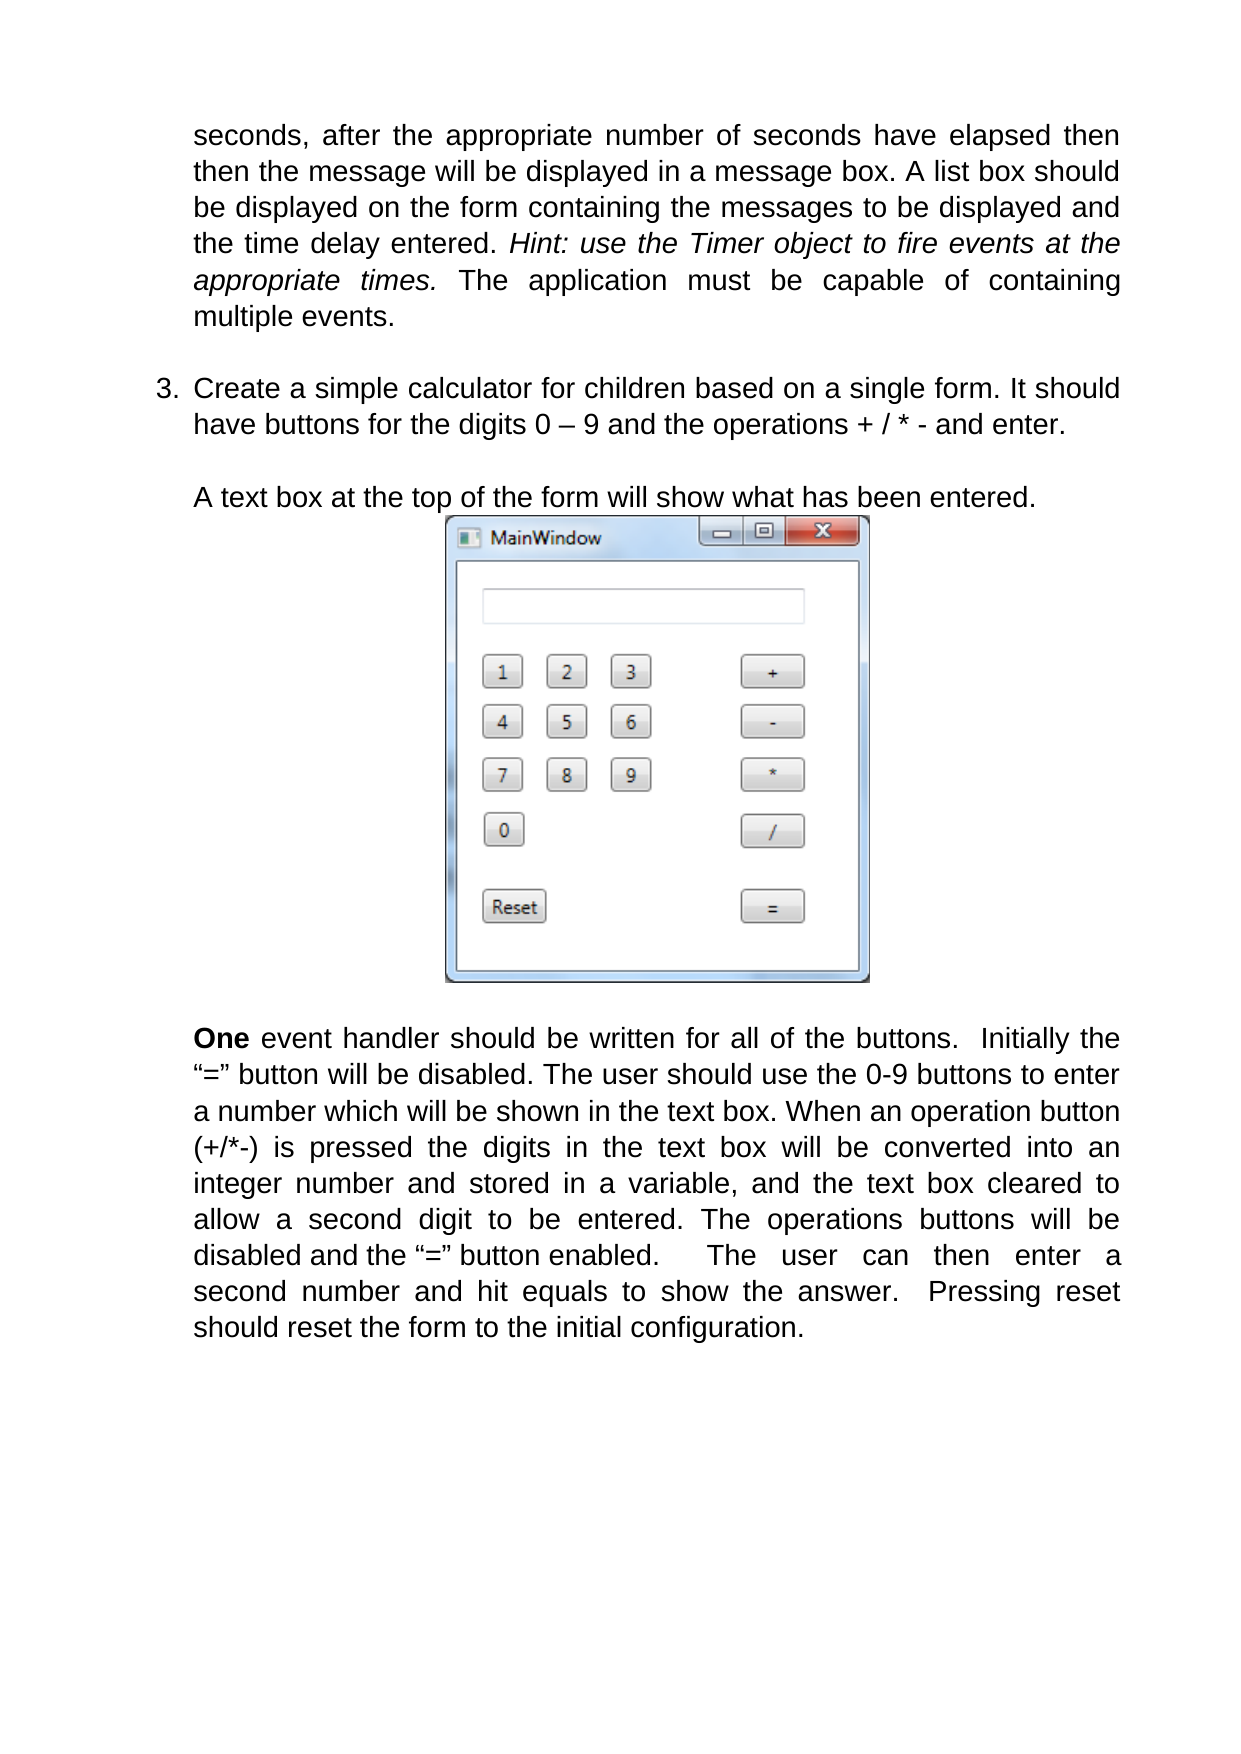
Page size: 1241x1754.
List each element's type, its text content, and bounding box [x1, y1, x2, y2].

list A text box at the top of the form will show what has been entered. [193, 479, 1122, 513]
list Create a simple calculator for children based on a single form. It should have buttons for the digits 0 – 9 and the operations + / * - and enter. [156, 371, 1122, 441]
list One event handler should be written for all of the buttons. Initially the “=” button will be disabled. The user should use the 0-9 buttons to enter a number which will be shown in the text box. When an operation button (+/*-) is pressed the digits in the text box will be converted into an integer number and stored in a variable, and the text box cleared to allow a second digit to be entered. The operations buttons will be disabled and the “=” button enabled. The user can then enter a second number and hit equals to show the answer. Pressing reset should reset the form to the initial configuration. [193, 1021, 1122, 1344]
picture [445, 515, 870, 983]
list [156, 118, 1122, 332]
